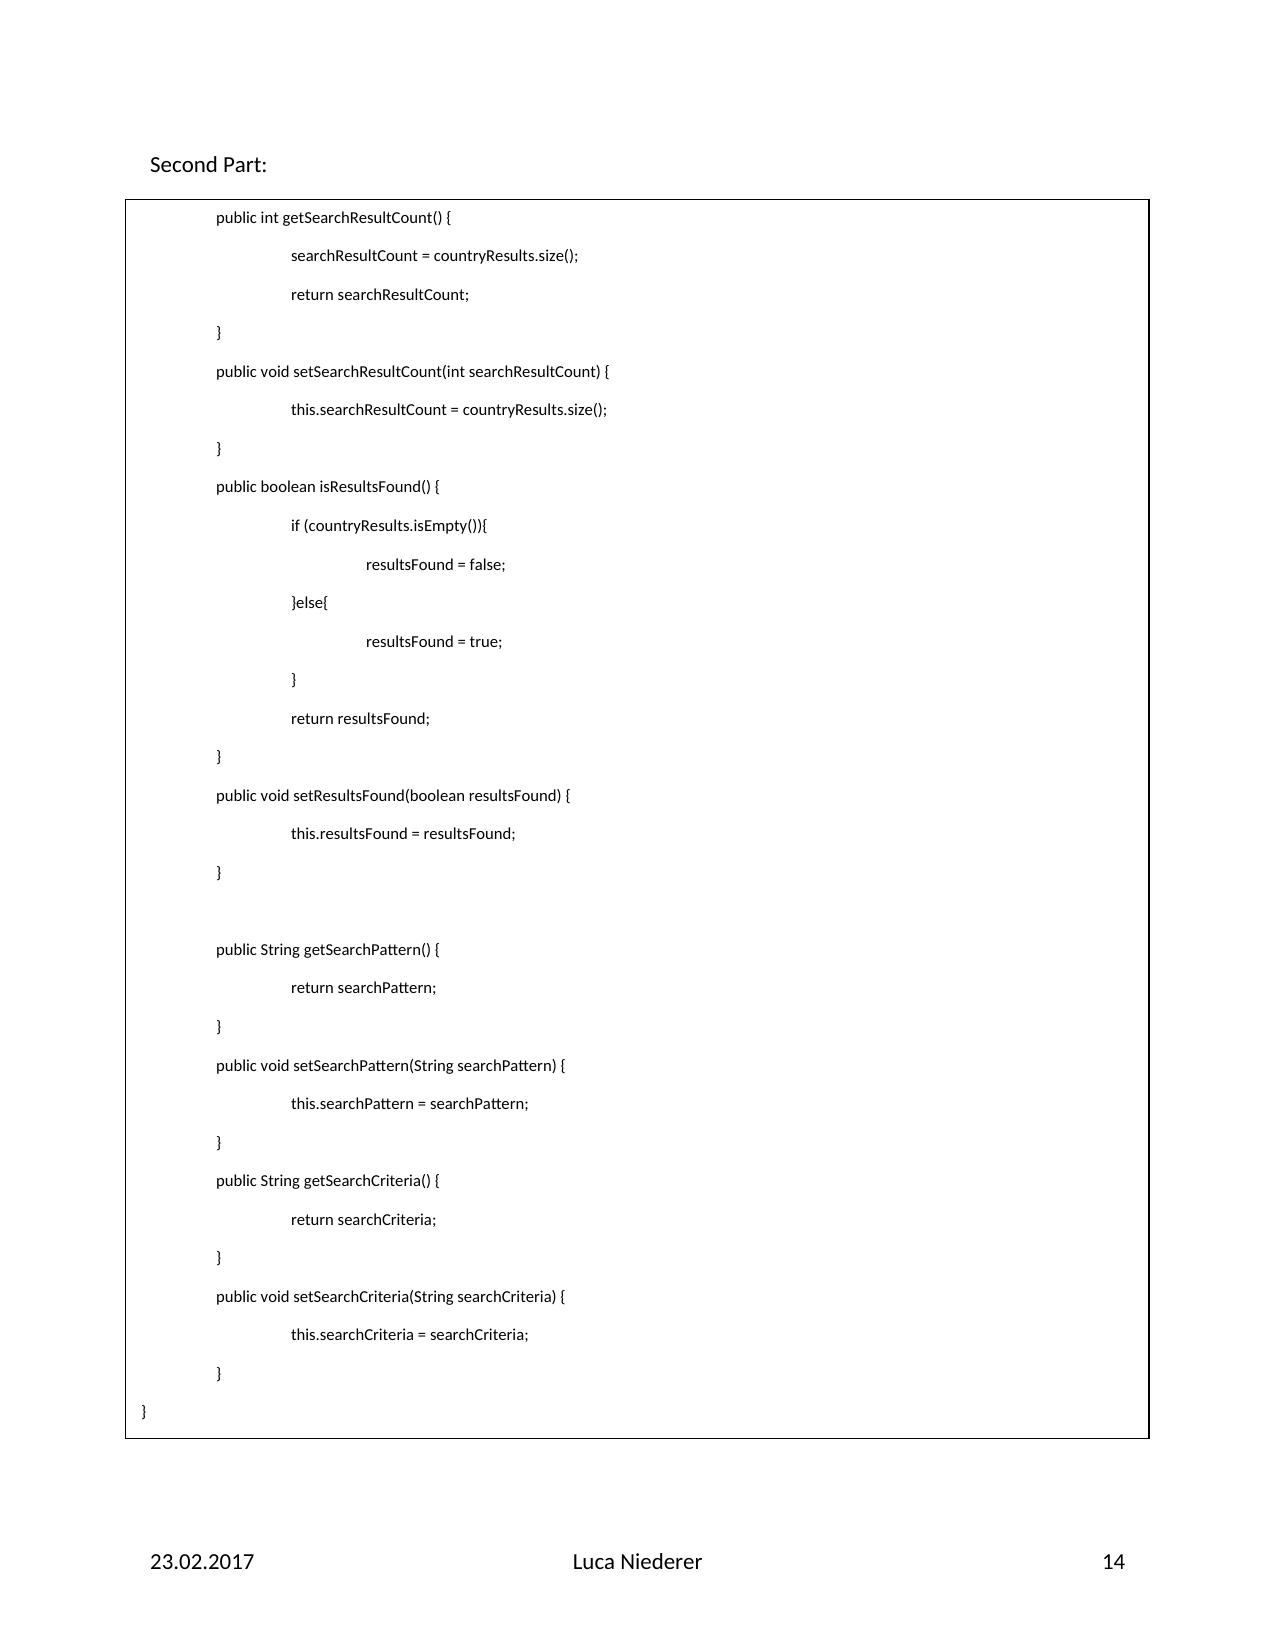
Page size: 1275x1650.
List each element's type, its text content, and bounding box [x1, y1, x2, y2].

text Second Part: [150, 150, 1125, 178]
